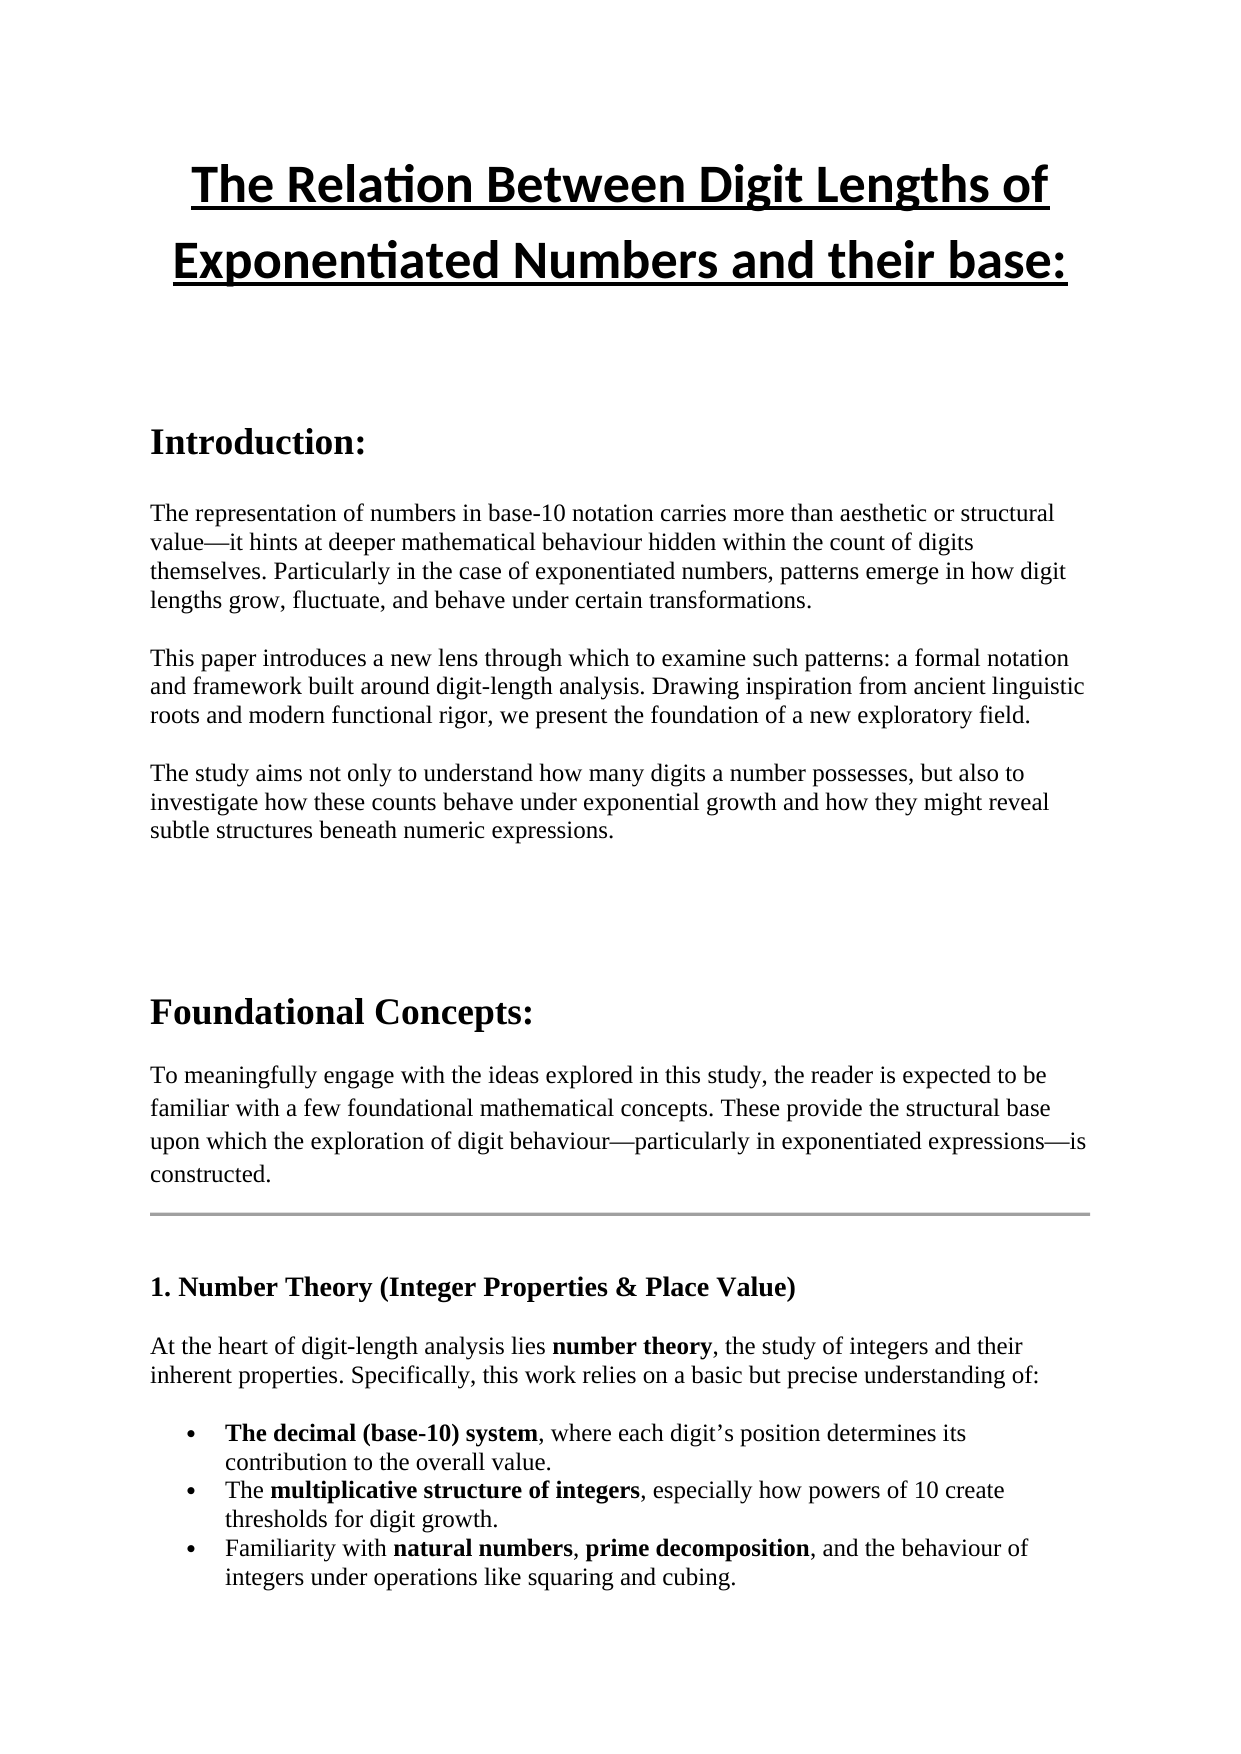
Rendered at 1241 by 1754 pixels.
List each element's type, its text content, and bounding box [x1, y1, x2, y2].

text The study aims not only to understand how many digits a number possesses, but also to investigate how these counts behave under exponential growth and how they might reveal subtle structures beneath numeric expressions. [150, 758, 1090, 844]
text Foundational Concepts: [150, 989, 1090, 1032]
text Introduction: [150, 420, 1090, 463]
text 1. Number Theory (Integer Properties & Place Value) [150, 1270, 1090, 1302]
text To meaningfully engage with the ideas explored in this study, the reader is expected to be familiar with a few foundational mathematical concepts. These provide the structural base upon which the exploration of digit behaviour—particularly in exponentiated expressions—is constructed. [150, 1060, 1090, 1188]
list The decimal (base-10) system, where each digit’s position determines its contribution to the overall value. [187, 1418, 1090, 1476]
text At the heart of digit-length analysis lies number theory, the study of integers and their inherent properties. Specifically, this work relies on a basic but precise understanding of: [150, 1331, 1090, 1389]
text The Relation Between Digit Lengths of Exponentiated Numbers and their base: [150, 150, 1090, 292]
list Familiarity with natural numbers, prime decomposition, and the behaviour of integers under operations like squaring and cubing. [187, 1533, 1090, 1591]
list The multiplicative structure of integers, especially how powers of 10 create thresholds for digit growth. [187, 1476, 1090, 1533]
text This paper introduces a new lens through which to examine such patterns: a formal notation and framework built around digit-length analysis. Drawing inspiration from ancient linguistic roots and modern functional rigor, we present the foundation of a new exploratory field. [150, 643, 1090, 729]
text The representation of numbers in base-10 notation carries more than aesthetic or structural value—it hints at deeper mathematical behaviour hidden within the count of digits themselves. Particularly in the case of exponentiated numbers, patterns emerge in how digit lengths grow, fluctuate, and behave under certain transformations. [150, 498, 1090, 613]
